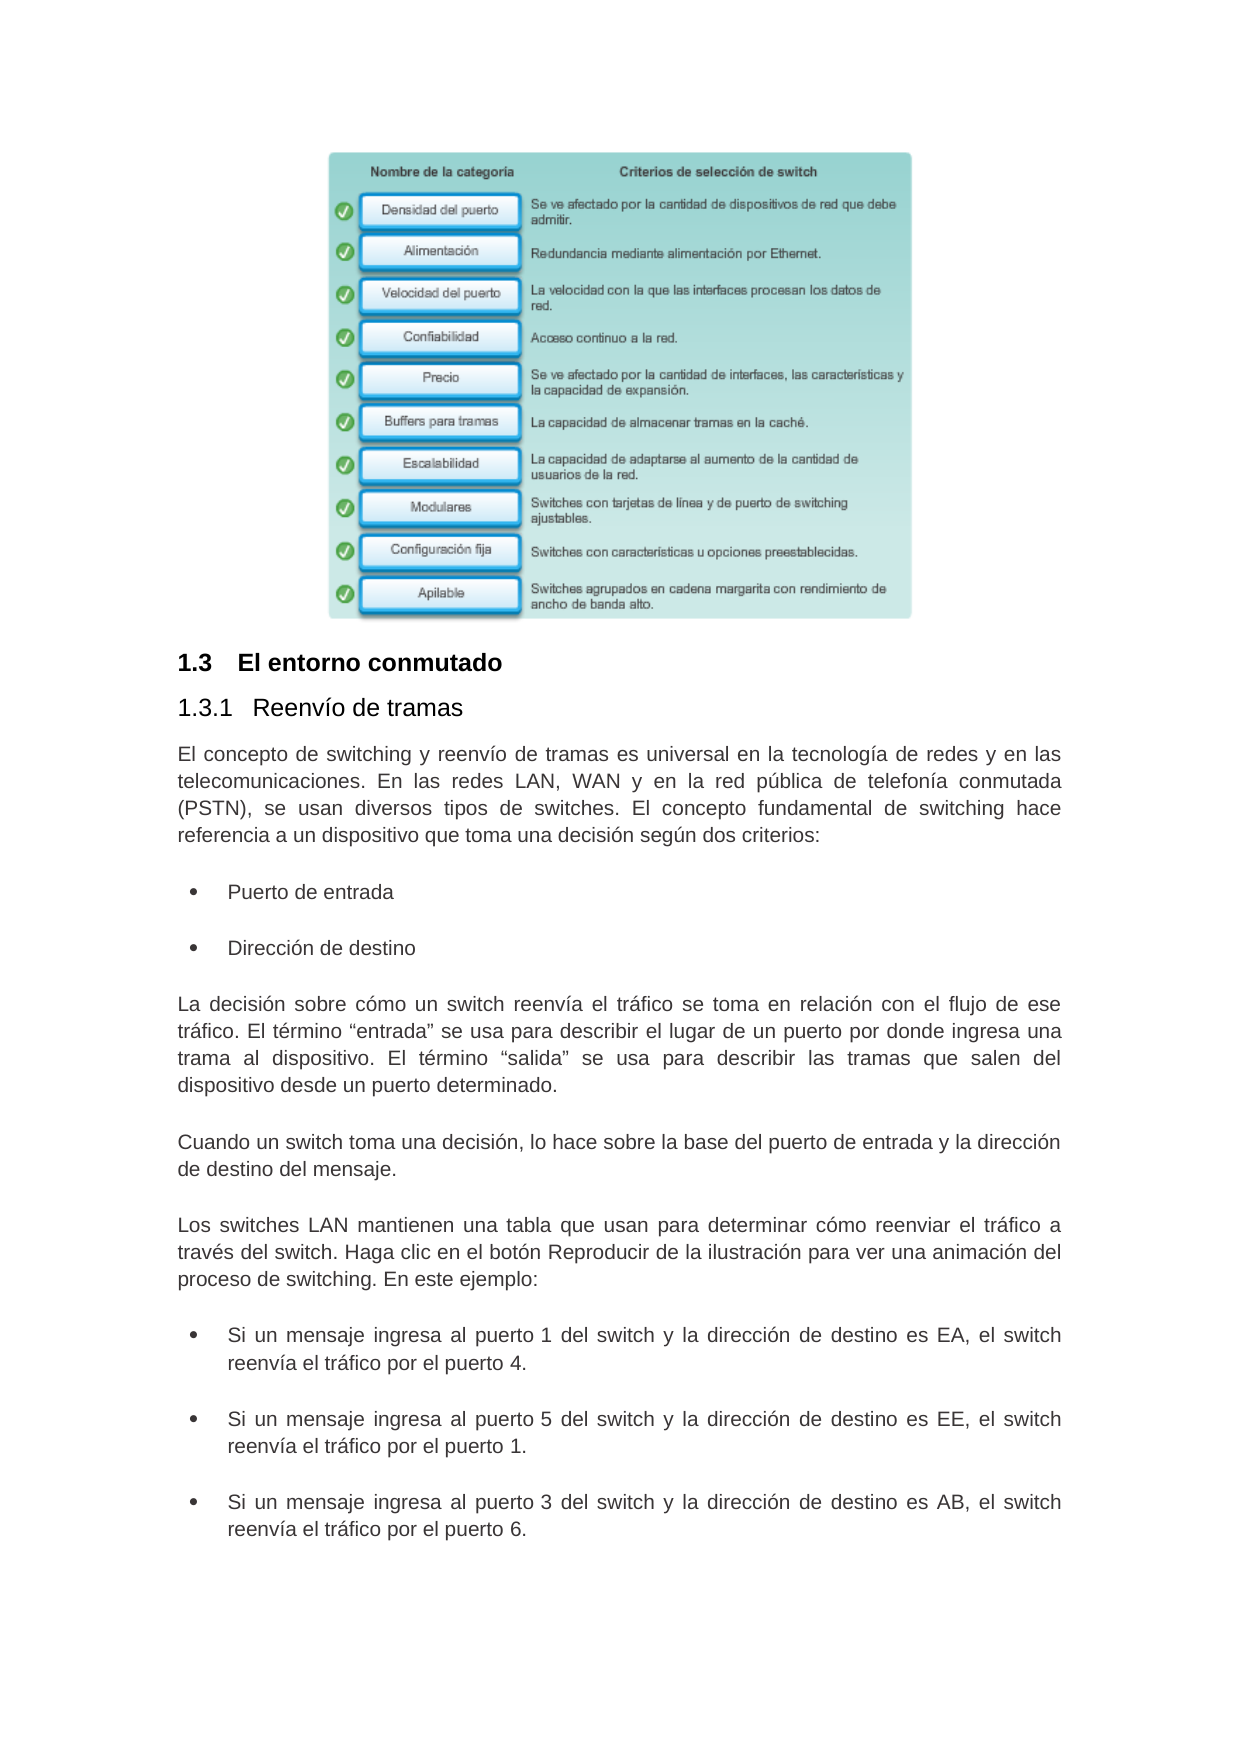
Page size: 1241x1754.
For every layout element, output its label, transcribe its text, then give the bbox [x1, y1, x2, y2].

text Cuando un switch toma una decisión, lo hace sobre la base del puerto de entrada y la dirección de destino del mensaje. [177, 1126, 1063, 1181]
text La decisión sobre cómo un switch reenvía el tráfico se toma en relación con el flujo de ese tráfico. El término “entrada” se usa para describir el lugar de un puerto por donde ingresa una trama al dispositivo. El término “salida” se usa para describir las tramas que salen del dispositivo desde un puerto determinado. [177, 989, 1063, 1097]
subtitle El entorno conmutado [177, 648, 1063, 677]
list Si un mensaje ingresa al puerto 5 del switch y la dirección de destino es EE, el switch reenvía el tráfico por el puerto 1. [190, 1403, 1063, 1458]
list Dirección de destino [190, 933, 1063, 960]
list Puerto de entrada [190, 876, 1063, 903]
picture [325, 147, 915, 623]
text El concepto de switching y reenvío de tramas es universal en la tecnología de redes y en las telecomunicaciones. En las redes LAN, WAN y en la red pública de telefonía conmutada (PSTN), se usan diversos tipos de switches. El concepto fundamental de switching hace referencia a un dispositivo que toma una decisión según dos criterios: [177, 739, 1063, 847]
text Los switches LAN mantienen una tabla que usan para determinar cómo reenviar el tráfico a través del switch. Haga clic en el botón Reproducir de la ilustración para ver una animación del proceso de switching. En este ejemplo: [177, 1210, 1063, 1291]
list Si un mensaje ingresa al puerto 3 del switch y la dirección de destino es AB, el switch reenvía el tráfico por el puerto 6. [190, 1487, 1063, 1541]
list Si un mensaje ingresa al puerto 1 del switch y la dirección de destino es EA, el switch reenvía el tráfico por el puerto 4. [190, 1320, 1063, 1374]
subtitle Reenvío de tramas [177, 693, 1063, 722]
